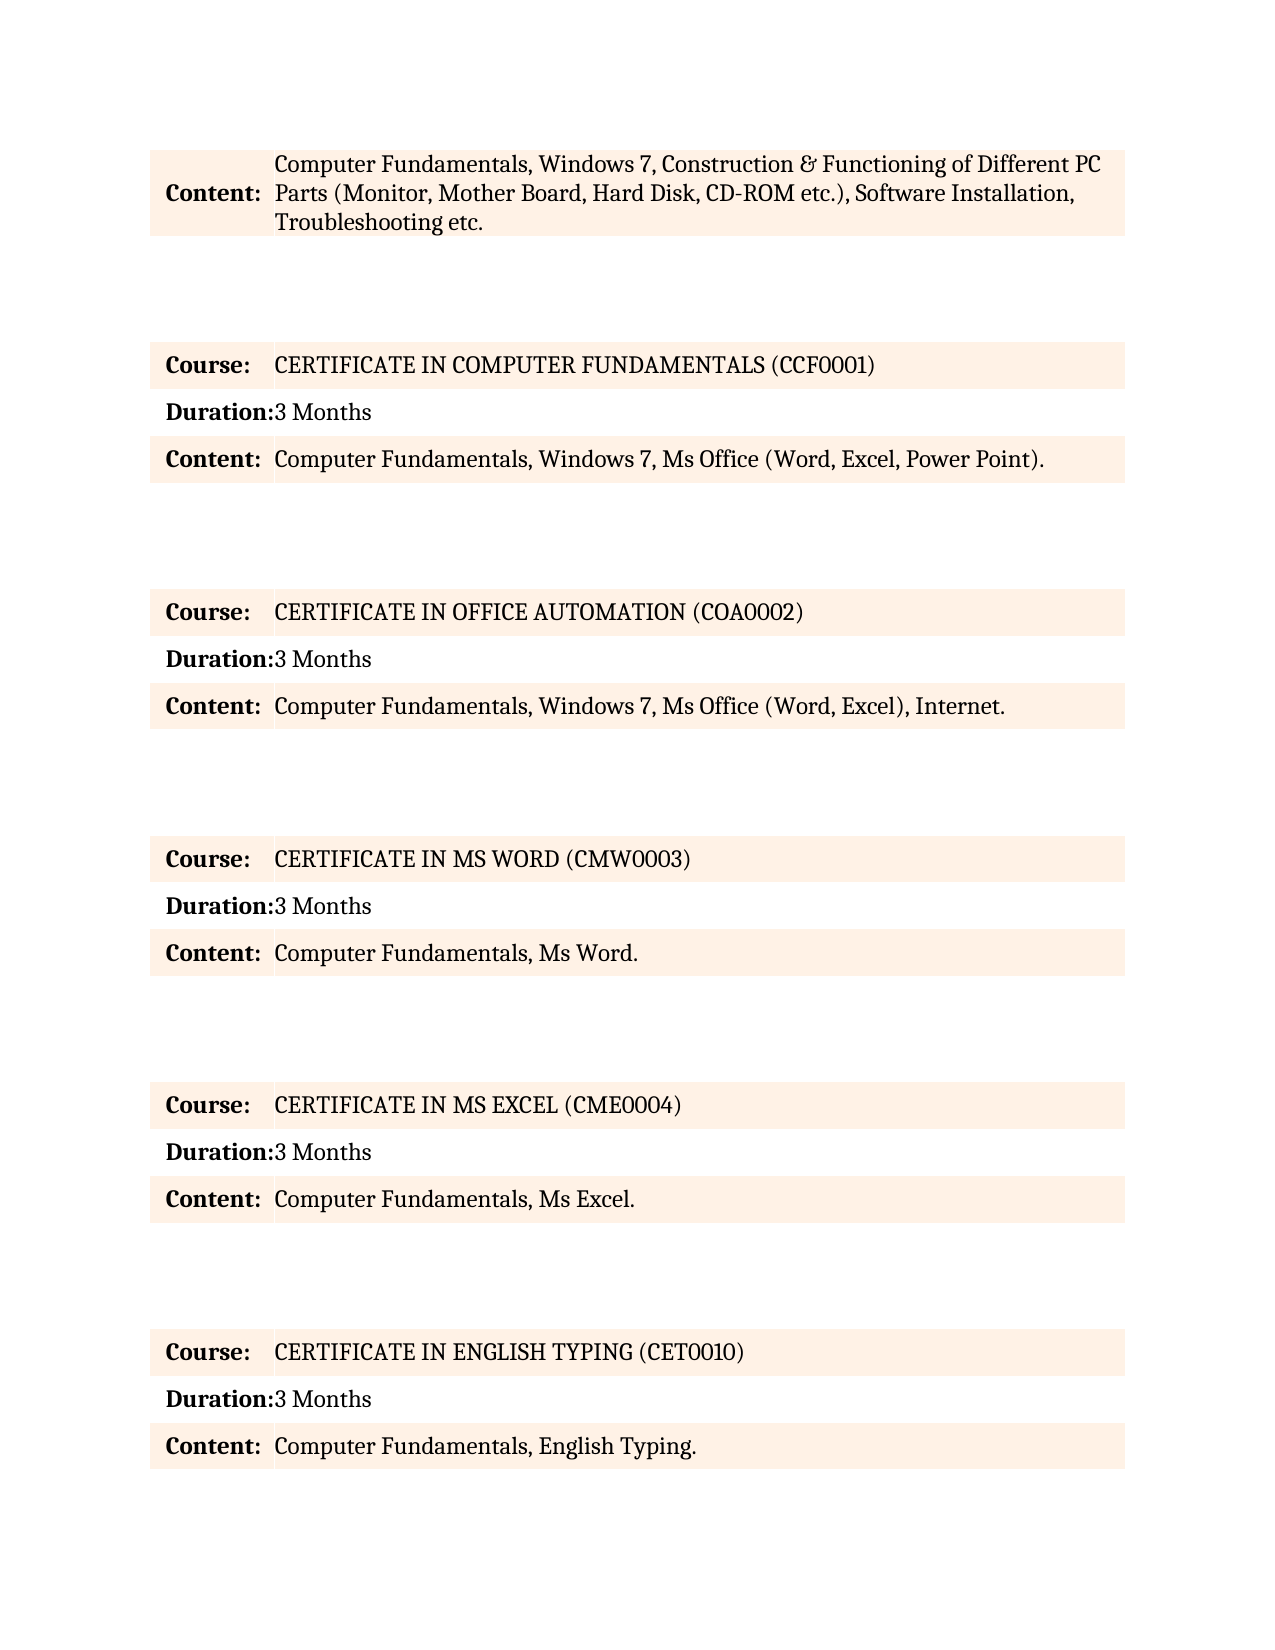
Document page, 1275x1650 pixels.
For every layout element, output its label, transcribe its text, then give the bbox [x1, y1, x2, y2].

table_cell Duration: [150, 389, 274, 436]
table_header CERTIFICATE IN MS EXCEL (CME0004) [275, 1082, 1125, 1129]
table_header Course: [150, 836, 274, 882]
table_header CERTIFICATE IN COMPUTER FUNDAMENTALS (CCF0001) [275, 342, 1125, 389]
table_cell Computer Fundamentals, Windows 7, Construction & Functioning of Different PC Parts (Monitor, Mother Board, Hard Disk, CD-ROM etc.), Software Installation, Troubleshooting etc. [275, 150, 1125, 236]
table_header Course: [150, 342, 274, 389]
table_header CERTIFICATE IN ENGLISH TYPING (CET0010) [275, 1329, 1125, 1376]
table_cell Content: [150, 683, 274, 729]
table_cell Computer Fundamentals, Windows 7, Ms Office (Word, Excel, Power Point). [275, 436, 1125, 483]
table_cell 3 Months [275, 636, 1125, 683]
table_cell Duration: [150, 1129, 274, 1176]
table_cell Duration: [150, 883, 274, 929]
table_cell Content: [150, 929, 274, 976]
table_header Course: [150, 1329, 274, 1376]
table_cell 3 Months [275, 389, 1125, 436]
table_cell 3 Months [275, 1376, 1125, 1423]
table_cell Computer Fundamentals, Windows 7, Ms Office (Word, Excel), Internet. [275, 683, 1125, 729]
table_cell Content: [150, 1176, 274, 1223]
table_header CERTIFICATE IN OFFICE AUTOMATION (COA0002) [275, 589, 1125, 636]
table_cell Computer Fundamentals, English Typing. [275, 1423, 1125, 1469]
table_cell Duration: [150, 1376, 274, 1423]
table_cell Computer Fundamentals, Ms Word. [275, 929, 1125, 976]
table_header CERTIFICATE IN MS WORD (CMW0003) [275, 836, 1125, 882]
table_cell Content: [150, 150, 274, 236]
table_cell Content: [150, 436, 274, 483]
table_cell Computer Fundamentals, Ms Excel. [275, 1176, 1125, 1223]
table_cell Duration: [150, 636, 274, 683]
table_cell 3 Months [275, 883, 1125, 929]
table_header Course: [150, 589, 274, 636]
table_cell 3 Months [275, 1129, 1125, 1176]
table_cell Content: [150, 1423, 274, 1469]
table_header Course: [150, 1082, 274, 1129]
